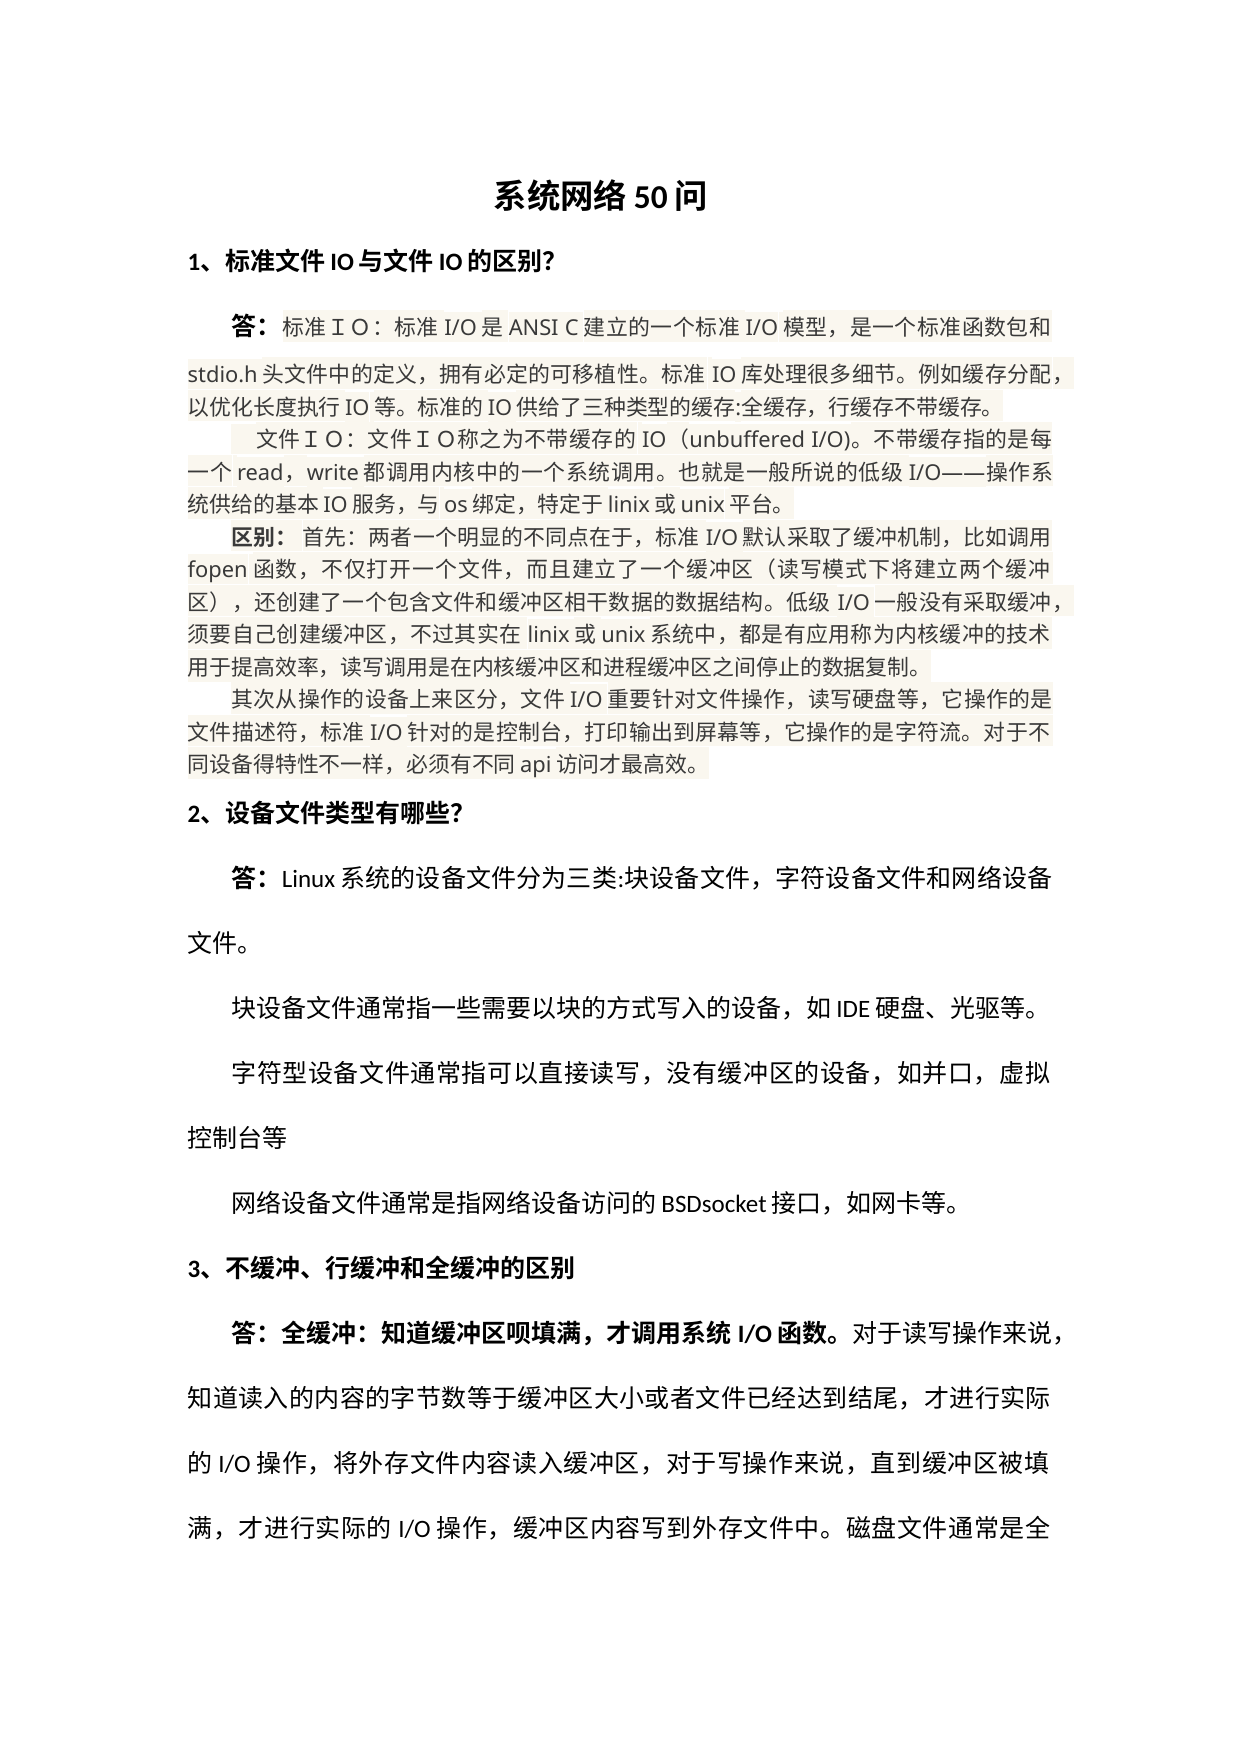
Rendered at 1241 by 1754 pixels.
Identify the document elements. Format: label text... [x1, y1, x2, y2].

text 块设备文件通常指一些需要以块的方式写入的设备，如IDE硬盘、光驱等。 [187, 974, 1053, 1039]
text 网络设备文件通常是指网络设备访问的BSDsocket接口，如网卡等。 [187, 1169, 1053, 1234]
list 其次从操作的设备上来区分，文件I/O重要针对文件操作，读写硬盘等，它操作的是文件描述符，标准I/O针对的是控制台，打印输出到屏幕等，它操作的是字符流。对于不同设备得特性不一样，必须有不同api访问才最高效。 [187, 682, 1053, 779]
list 2、设备文件类型有哪些？ [187, 779, 1053, 844]
text 3、不缓冲、行缓冲和全缓冲的区别 [187, 1234, 1053, 1299]
list 标准文件IO与文件IO的区别？ [187, 227, 1053, 292]
text 字符型设备文件通常指可以直接读写，没有缓冲区的设备，如并口，虚拟控制台等 [187, 1039, 1053, 1169]
list 答：标准ＩＯ：标准I/O是ANSI C建立的一个标准I/O模型，是一个标准函数包和stdio.h头文件中的定义，拥有必定的可移植性。标准IO库处理很多细节。例如缓存分配，以优化长度执行IO等。标准的IO供给了三种类型的缓存:全缓存，行缓存不带缓存。 [187, 292, 1053, 422]
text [187, 1299, 1053, 1559]
text 系统网络50问 [450, 162, 1053, 227]
list 区别： 首先：两者一个明显的不同点在于，标准I/O默认采取了缓冲机制，比如调用fopen函数，不仅打开一个文件，而且建立了一个缓冲区（读写模式下将建立两个缓冲区），还创建了一个包含文件和缓冲区相干数据的数据结构。低级I/O一般没有采取缓冲，须要自己创建缓冲区，不过其实在linix或unix系统中，都是有应用称为内核缓冲的技术用于提高效率，读写调用是在内核缓冲区和进程缓冲区之间停止的数据复制。 [187, 519, 1053, 682]
text 答：Linux系统的设备文件分为三类:块设备文件，字符设备文件和网络设备文件。 [187, 844, 1053, 974]
list 文件ＩＯ：文件ＩＯ称之为不带缓存的IO（unbuffered I/O)。不带缓存指的是每一个read，write都调用内核中的一个系统调用。也就是一般所说的低级I/O——操作系统供给的基本IO服务，与os绑定，特定于linix或unix平台。 [187, 422, 1053, 519]
